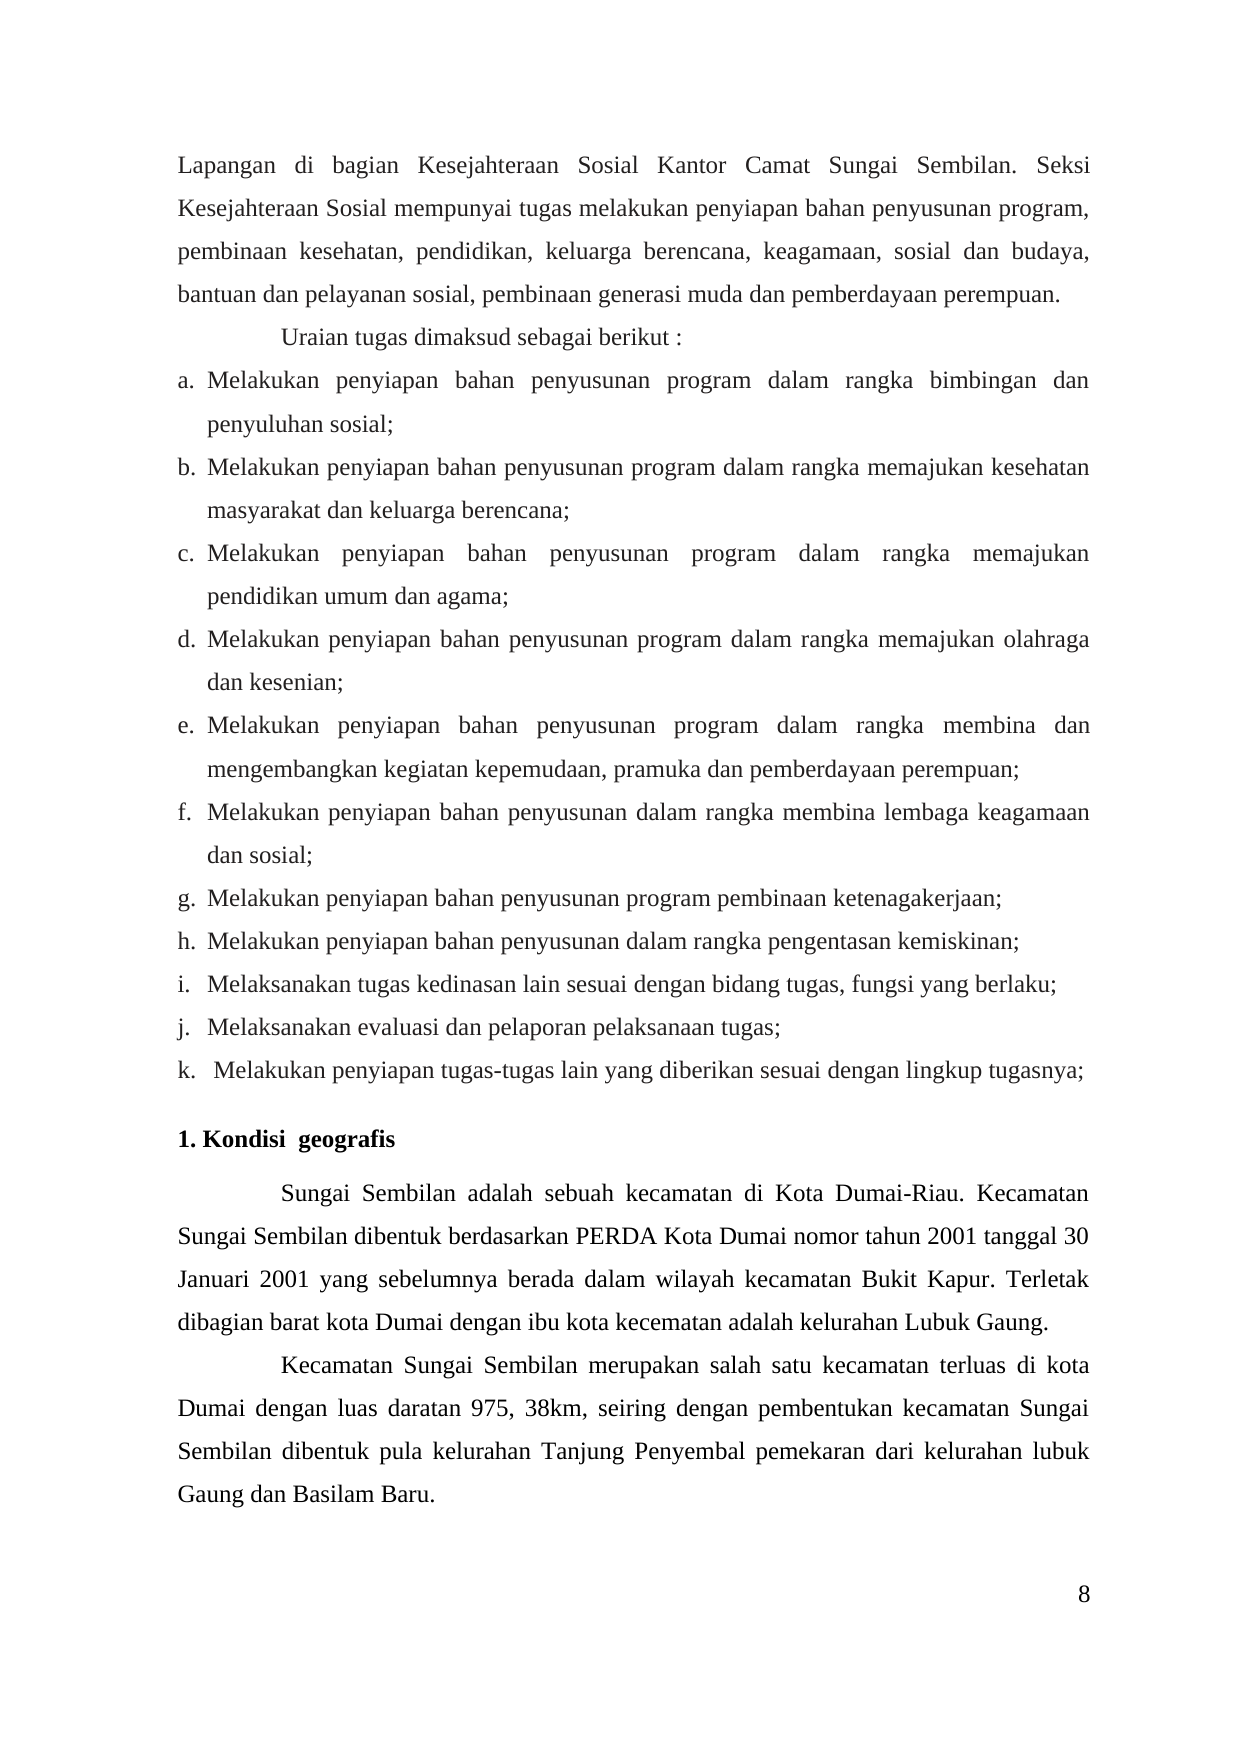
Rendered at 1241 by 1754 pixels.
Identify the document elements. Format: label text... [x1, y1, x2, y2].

list Kecamatan Sungai Sembilan merupakan salah satu kecamatan terluas di kota Dumai dengan luas daratan 975, 38km, seiring dengan pembentukan kecamatan Sungai Sembilan dibentuk pula kelurahan Tanjung Penyembal pemekaran dari kelurahan lubuk Gaung dan Basilam Baru. [177, 1350, 1090, 1508]
text 1. Kondisi geografis [177, 1124, 1090, 1152]
list Melakukan penyiapan bahan penyusunan program dalam rangka memajukan kesehatan masyarakat dan keluarga berencana; [177, 452, 1090, 524]
list Melaksanakan tugas kedinasan lain sesuai dengan bidang tugas, fungsi yang berlaku; [177, 969, 1090, 998]
list Melakukan penyiapan bahan penyusunan program pembinaan ketenagakerjaan; [177, 883, 1090, 912]
list Melakukan penyiapan tugas-tugas lain yang diberikan sesuai dengan lingkup tugasnya; [177, 1056, 1090, 1084]
list Melakukan penyiapan bahan penyusunan program dalam rangka membina dan mengembangkan kegiatan kepemudaan, pramuka dan pemberdayaan perempuan; [177, 711, 1090, 782]
list Melakukan penyiapan bahan penyusunan program dalam rangka memajukan pendidikan umum dan agama; [177, 538, 1090, 610]
list Melakukan penyiapan bahan penyusunan program dalam rangka bimbingan dan penyuluhan sosial; [177, 366, 1090, 437]
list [177, 150, 1090, 308]
list Melakukan penyiapan bahan penyusunan dalam rangka membina lembaga keagamaan dan sosial; [177, 797, 1090, 869]
list Uraian tugas dimaksud sebagai berikut : [177, 322, 1090, 351]
list Melaksanakan evaluasi dan pelaporan pelaksanaan tugas; [177, 1012, 1090, 1041]
list Melakukan penyiapan bahan penyusunan program dalam rangka memajukan olahraga dan kesenian; [177, 624, 1090, 696]
list Melakukan penyiapan bahan penyusunan dalam rangka pengentasan kemiskinan; [177, 926, 1090, 955]
list Sungai Sembilan adalah sebuah kecamatan di Kota Dumai-Riau. Kecamatan Sungai Sembilan dibentuk berdasarkan PERDA Kota Dumai nomor tahun 2001 tanggal 30 Januari 2001 yang sebelumnya berada dalam wilayah kecamatan Bukit Kapur. Terletak dibagian barat kota Dumai dengan ibu kota kecematan adalah kelurahan Lubuk Gaung. [177, 1178, 1090, 1336]
